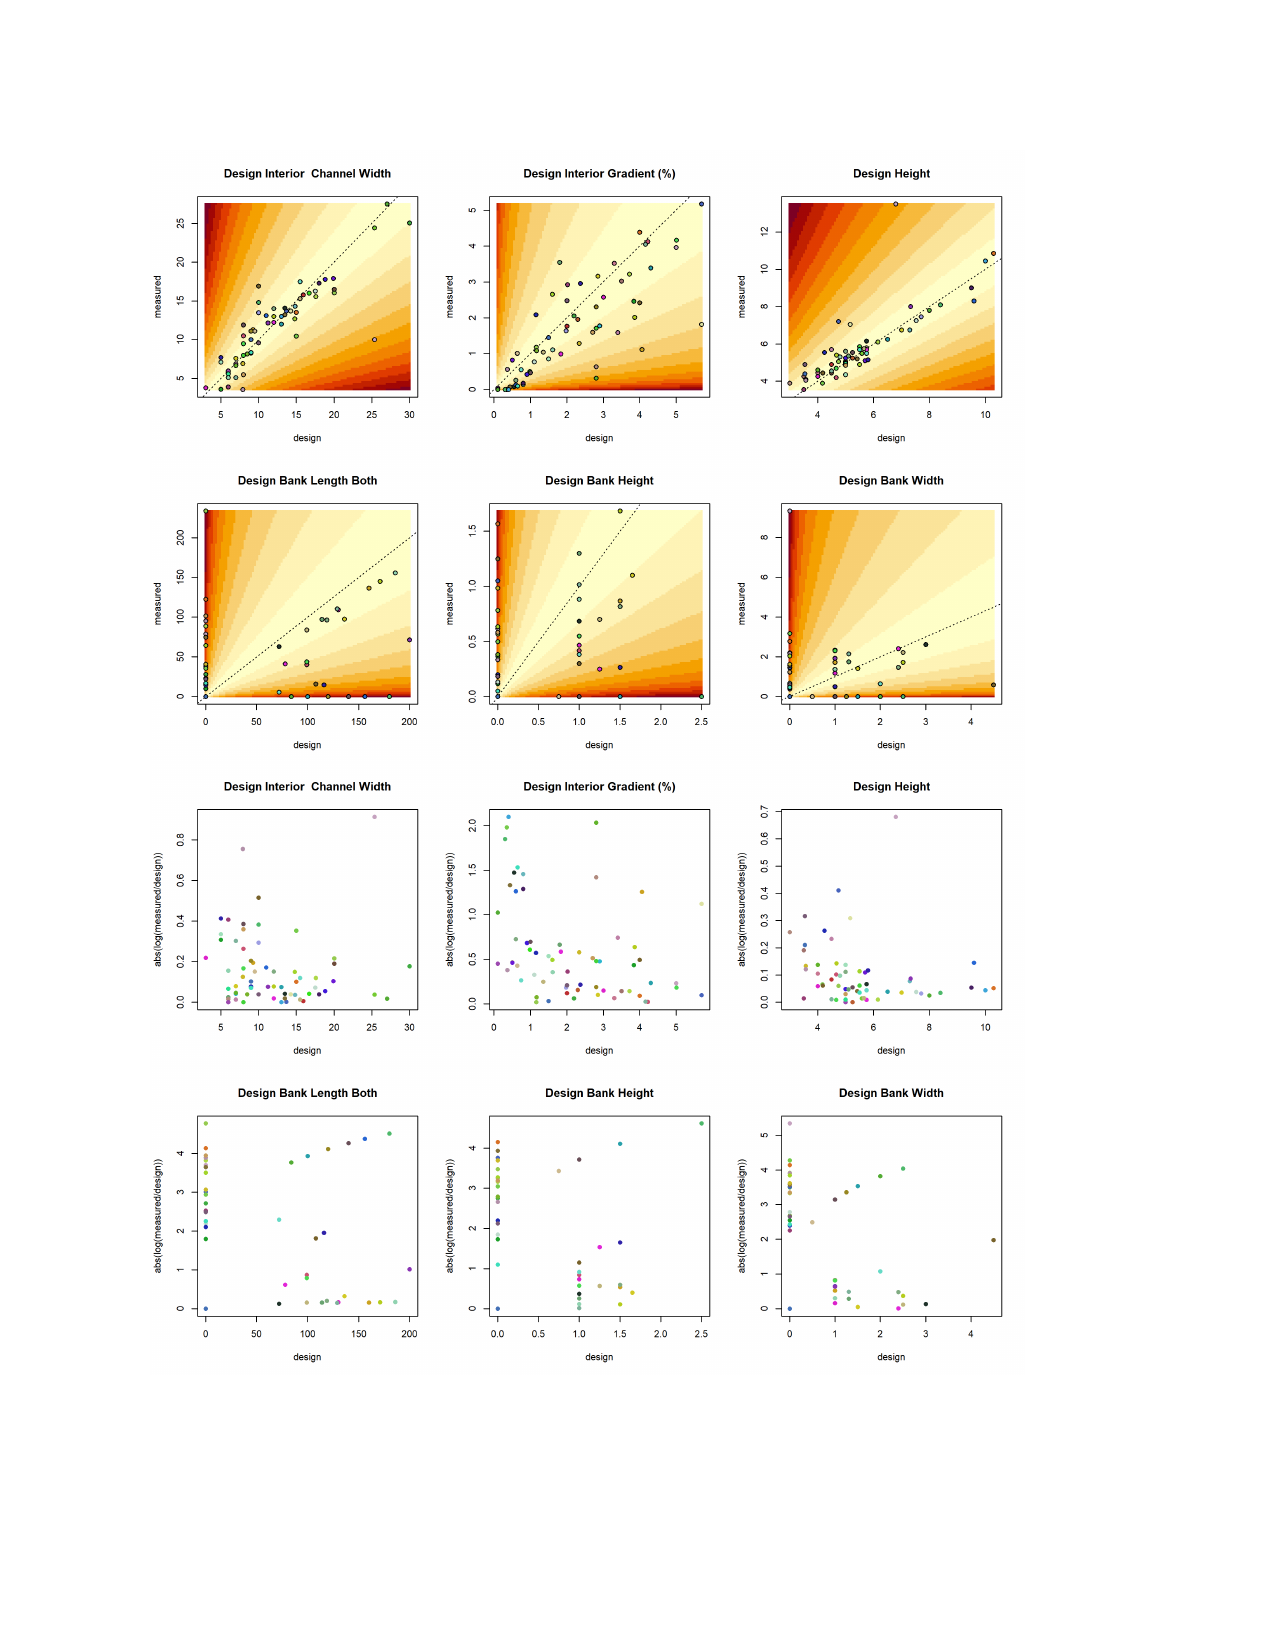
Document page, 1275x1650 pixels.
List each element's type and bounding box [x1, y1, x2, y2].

picture [150, 150, 1025, 1375]
